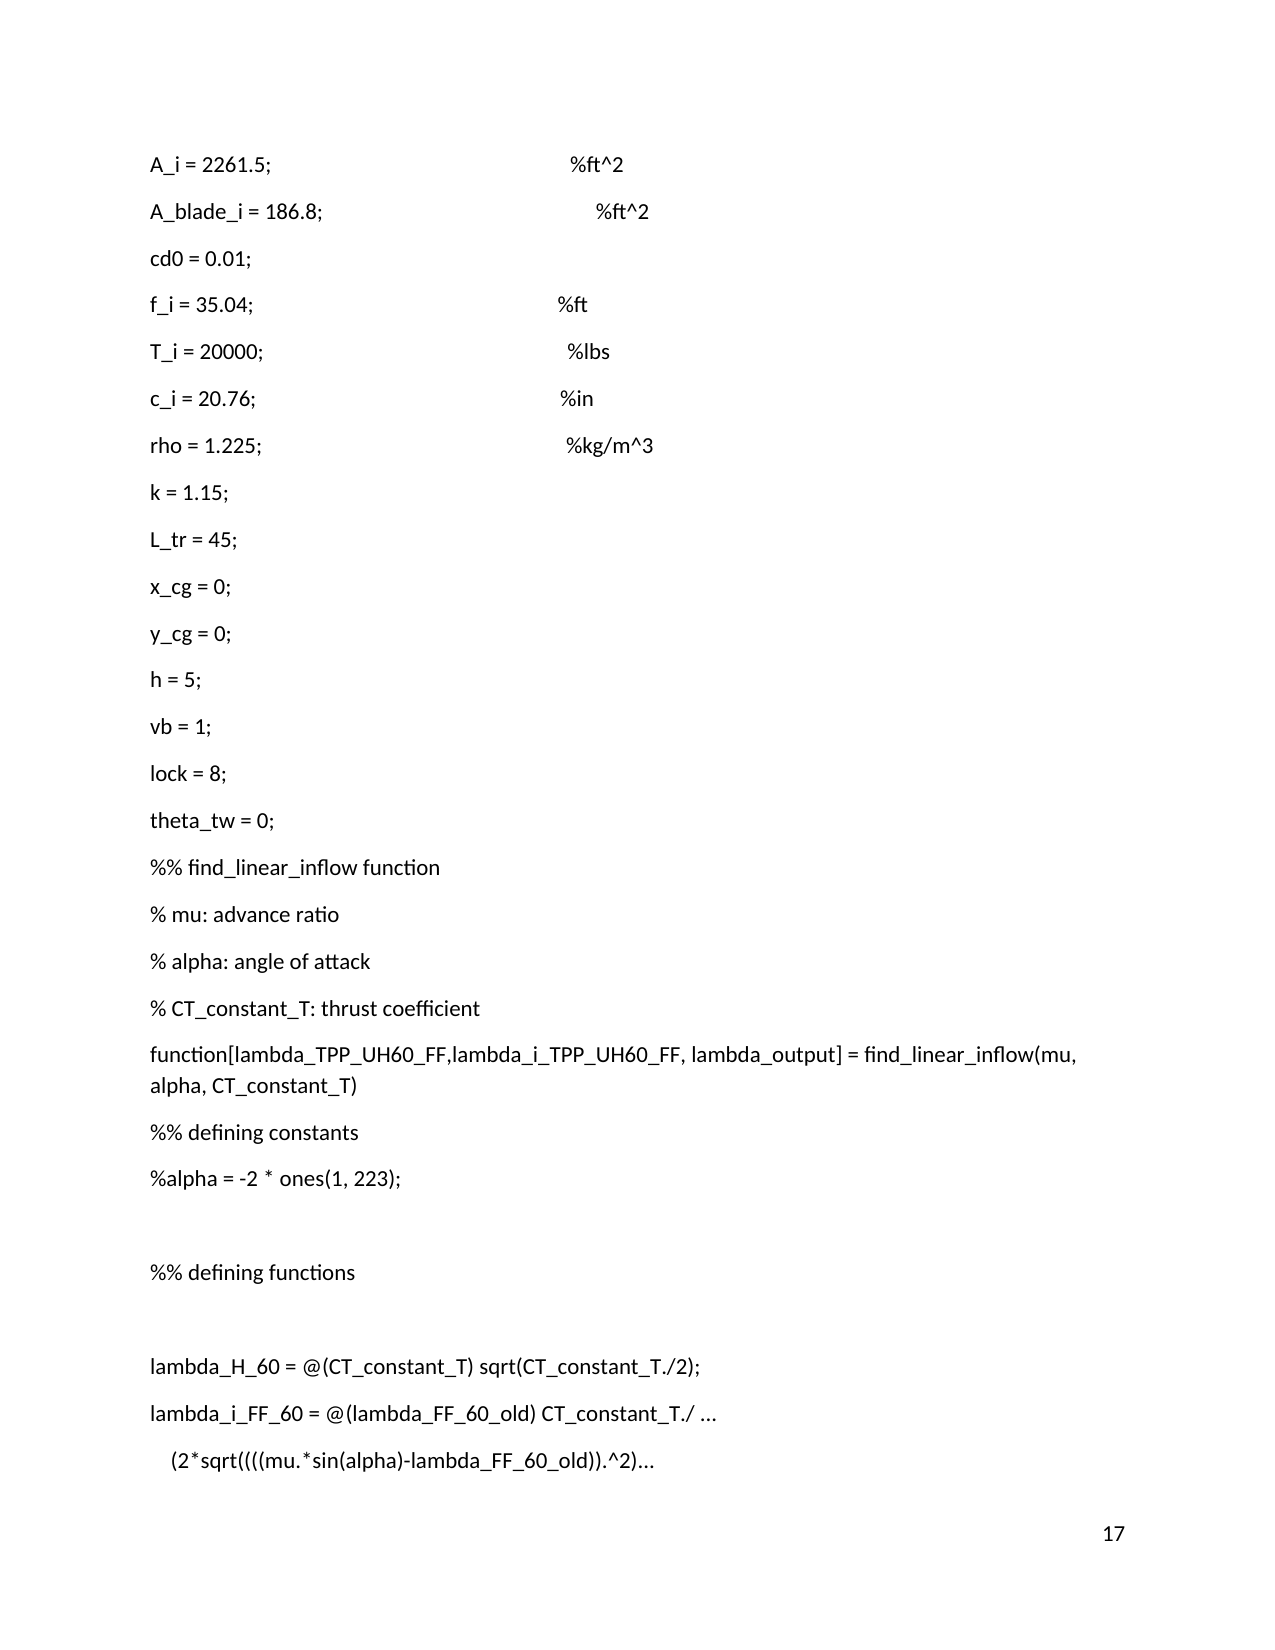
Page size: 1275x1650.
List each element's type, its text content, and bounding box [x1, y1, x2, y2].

text y_cg = 0; [150, 619, 1125, 647]
text function[lambda_TPP_UH60_FF,lambda_i_TPP_UH60_FF, lambda_output] = find_linear_inflow(mu, alpha, CT_constant_T) [150, 1041, 1125, 1099]
text k = 1.15; [150, 478, 1125, 506]
text (2*sqrt((((mu.*sin(alpha)-lambda_FF_60_old)).^2)... [150, 1446, 1125, 1474]
text %% find_linear_inflow function [150, 853, 1125, 881]
text T_i = 20000; %lbs [150, 337, 1125, 366]
text c_i = 20.76; %in [150, 384, 1125, 412]
text A_blade_i = 186.8; %ft^2 [150, 197, 1125, 225]
text % alpha: angle of attack [150, 947, 1125, 975]
text cd0 = 0.01; [150, 244, 1125, 272]
text theta_tw = 0; [150, 806, 1125, 834]
text rho = 1.225; %kg/m^3 [150, 431, 1125, 459]
text %alpha = -2 * ones(1, 223); [150, 1164, 1125, 1193]
text f_i = 35.04; %ft [150, 291, 1125, 319]
text lock = 8; [150, 759, 1125, 787]
text % mu: advance ratio [150, 900, 1125, 928]
text lambda_i_FF_60 = @(lambda_FF_60_old) CT_constant_T./ ... [150, 1399, 1125, 1427]
text h = 5; [150, 666, 1125, 694]
text %% defining functions [150, 1258, 1125, 1286]
text % CT_constant_T: thrust coefficient [150, 994, 1125, 1022]
text A_i = 2261.5; %ft^2 [150, 150, 1125, 178]
text lambda_H_60 = @(CT_constant_T) sqrt(CT_constant_T./2); [150, 1352, 1125, 1380]
text L_tr = 45; [150, 525, 1125, 553]
text %% defining constants [150, 1118, 1125, 1146]
text x_cg = 0; [150, 572, 1125, 600]
text vb = 1; [150, 712, 1125, 741]
